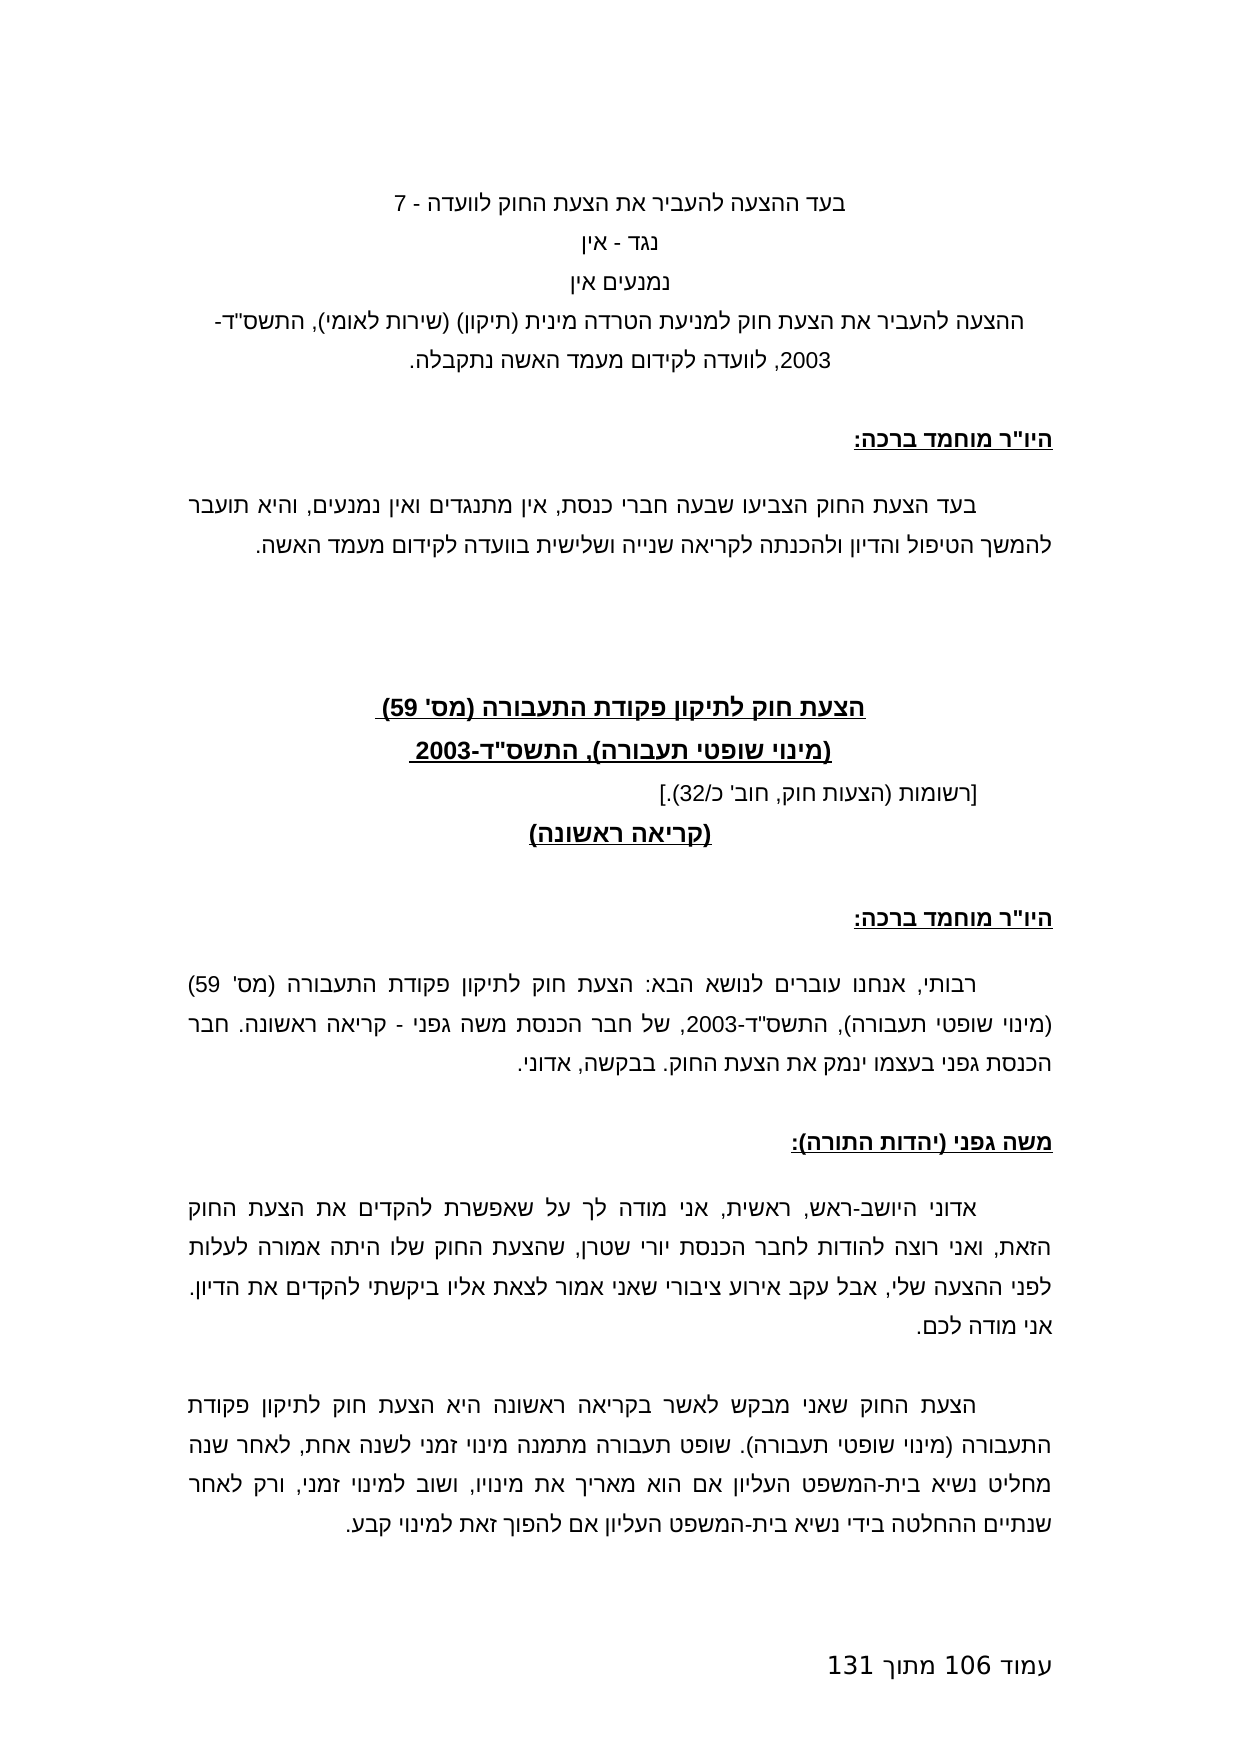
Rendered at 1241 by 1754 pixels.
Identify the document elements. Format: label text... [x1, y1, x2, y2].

text בעד ההצעה להעביר את הצעת החוק לוועדה - 7 [187, 189, 1053, 216]
text הצעת חוק לתיקון פקודת התעבורה (מס' 59) (מינוי שופטי תעבורה), התשס"ד-2003 [187, 693, 1053, 765]
text (קריאה ראשונה) [187, 819, 1053, 848]
text [רשומות (הצעות חוק, חוב' כ/32).] [187, 779, 1053, 806]
text נמנעים אין [187, 268, 1053, 295]
text אדוני היושב-ראש, ראשית, אני מודה לך על שאפשרת להקדים את הצעת החוק הזאת, ואני רוצה להודות לחבר הכנסת יורי שטרן, שהצעת החוק שלו היתה אמורה לעלות לפני ההצעה שלי, אבל עקב אירוע ציבורי שאני אמור לצאת אליו ביקשתי להקדים את הדיון. אני מודה לכם. [187, 1195, 1053, 1339]
text היו"ר מוחמד ברכה: [187, 426, 1053, 453]
text נגד - אין [187, 229, 1053, 255]
text בעד הצעת החוק הצביעו שבעה חברי כנסת, אין מתנגדים ואין נמנעים, והיא תועבר להמשך הטיפול והדיון ולהכנתה לקריאה שנייה ושלישית בוועדה לקידום מעמד האשה. [187, 492, 1053, 558]
text משה גפני (יהדות התורה): [187, 1129, 1053, 1155]
text רבותי, אנחנו עוברים לנושא הבא: הצעת חוק לתיקון פקודת התעבורה (מס' 59) (מינוי שופטי תעבורה), התשס"ד-2003, של חבר הכנסת משה גפני - קריאה ראשונה. חבר הכנסת גפני בעצמו ינמק את הצעת החוק. בבקשה, אדוני. [187, 971, 1053, 1076]
text היו"ר מוחמד ברכה: [187, 905, 1053, 932]
text ההצעה להעביר את הצעת חוק למניעת הטרדה מינית (תיקון) (שירות לאומי), התשס"ד-2003, לוועדה לקידום מעמד האשה נתקבלה. [187, 308, 1053, 374]
text הצעת החוק שאני מבקש לאשר בקריאה ראשונה היא הצעת חוק לתיקון פקודת התעבורה (מינוי שופטי תעבורה). שופט תעבורה מתמנה מינוי זמני לשנה אחת, לאחר שנה מחליט נשיא בית-המשפט העליון אם הוא מאריך את מינויו, ושוב למינוי זמני, ורק לאחר שנתיים ההחלטה בידי נשיא בית-המשפט העליון אם להפוך זאת למינוי קבע. [187, 1392, 1053, 1537]
